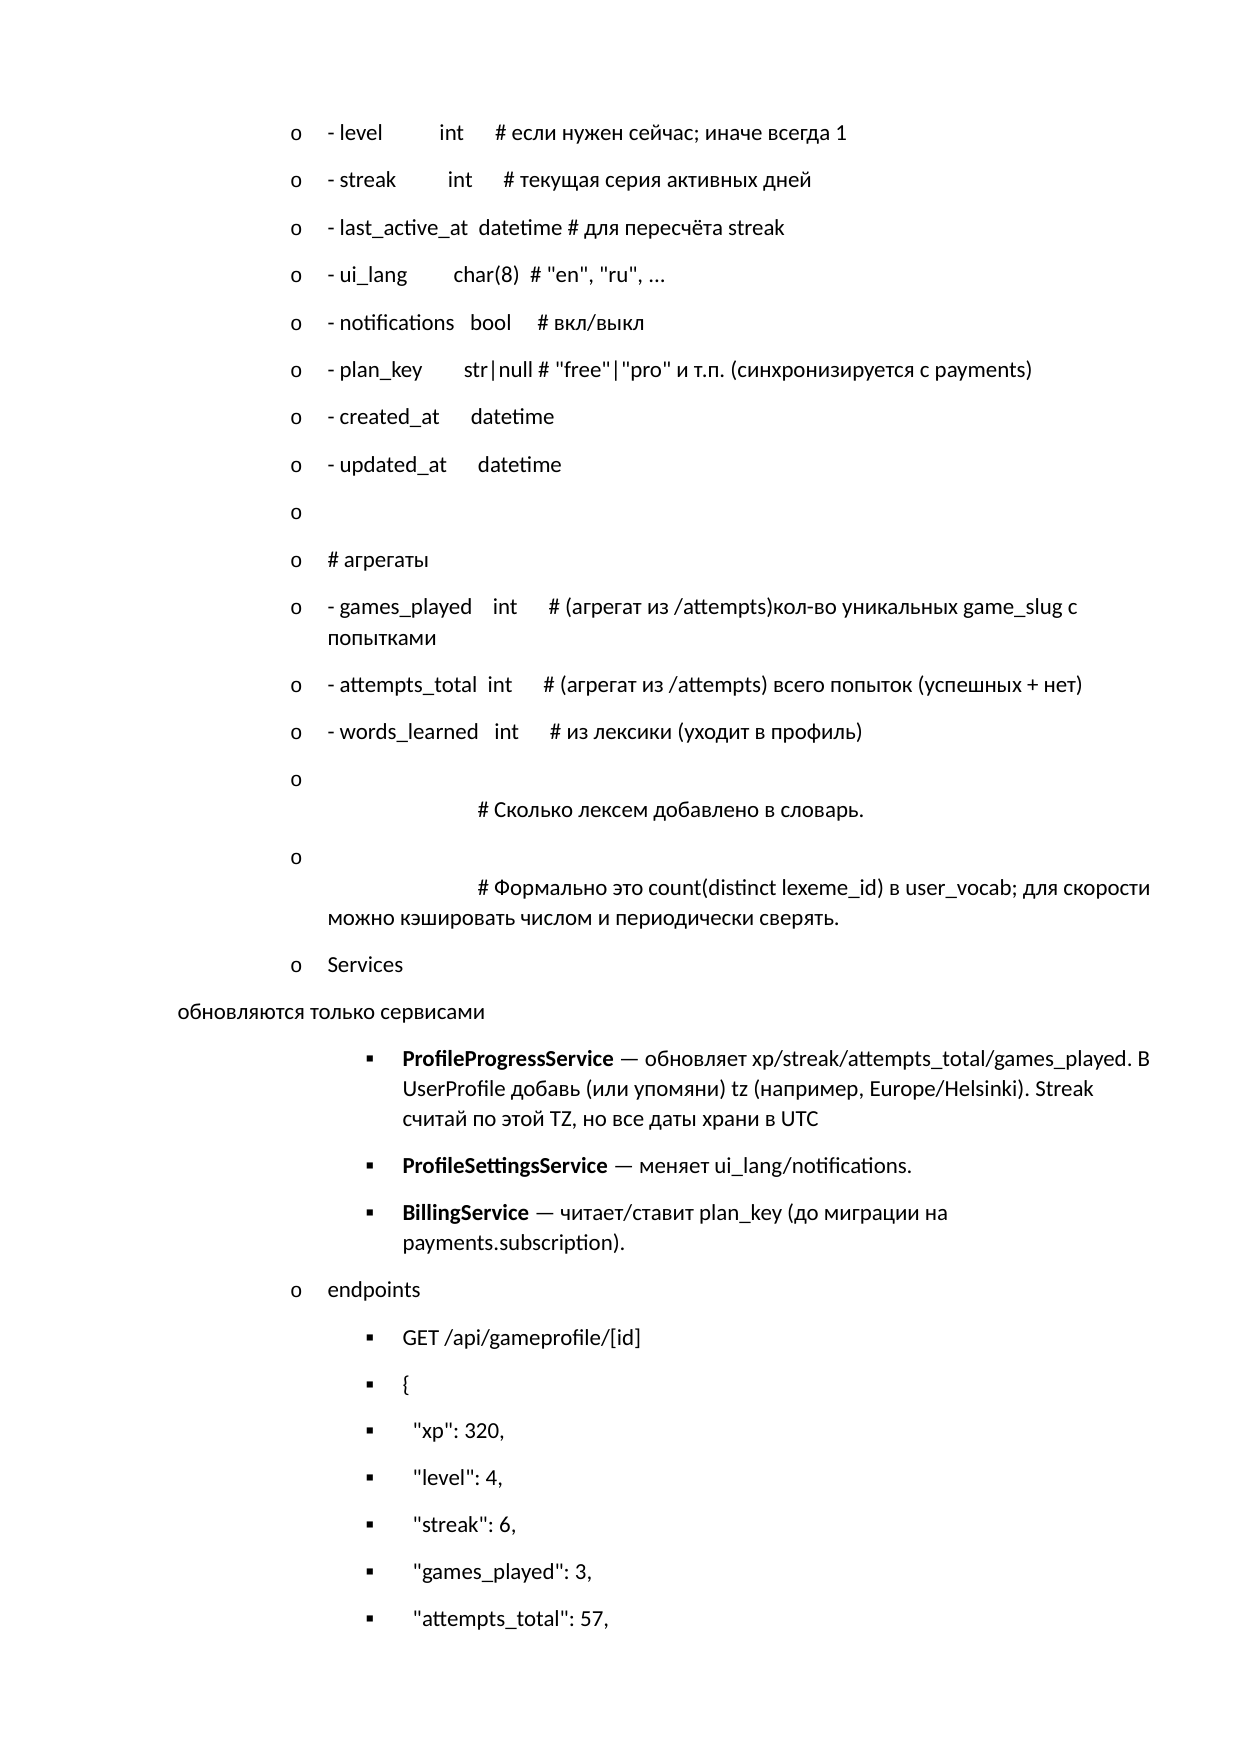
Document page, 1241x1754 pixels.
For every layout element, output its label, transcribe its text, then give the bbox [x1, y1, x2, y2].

list "streak": 6, [365, 1510, 1152, 1538]
text обновляются только сервисами [177, 997, 1152, 1025]
list - last_active_at datetime # для пересчёта streak [290, 213, 1152, 241]
list "games_played": 3, [365, 1557, 1152, 1585]
list ProfileProgressService — обновляет xp/streak/attempts_total/games_played. В UserProfile добавь (или упомяни) tz (например, Europe/Helsinki). Streak считай по этой TZ, но все даты храни в UTC [365, 1044, 1152, 1133]
list BillingService — читает/ставит plan_key (до миграции на payments.subscription). [365, 1198, 1152, 1257]
list - ui_lang char(8) # "en", "ru", ... [290, 260, 1152, 289]
list - plan_key str|null # "free"|"pro" и т.п. (синхронизируется с payments) [290, 355, 1152, 384]
list - notifications bool # вкл/выкл [290, 308, 1152, 336]
list - games_played int # (агрегат из /attempts)кол-во уникальных game_slug с попытками [290, 592, 1152, 651]
list # Сколько лексем добавлено в словарь. [290, 764, 1152, 823]
list - words_learned int # из лексики (уходит в профиль) [290, 717, 1152, 746]
list - created_at datetime [290, 402, 1152, 431]
list GET /api/gameprofile/[id] [365, 1323, 1152, 1351]
list # агрегаты [290, 545, 1152, 573]
list "xp": 320, [365, 1417, 1152, 1444]
list endpoints [290, 1275, 1152, 1304]
list - level int # если нужен сейчас; иначе всегда 1 [290, 118, 1152, 147]
list - updated_at datetime [290, 450, 1152, 478]
list ProfileSettingsService — меняет ui_lang/notifications. [365, 1151, 1152, 1179]
list { [365, 1370, 1152, 1398]
list # Формально это count(distinct lexeme_id) в user_vocab; для скорости можно кэшировать числом и периодически сверять. [290, 842, 1152, 931]
list - attempts_total int # (агрегат из /attempts) всего попыток (успешных + нет) [290, 670, 1152, 698]
list "attempts_total": 57, [365, 1604, 1152, 1632]
list - streak int # текущая серия активных дней [290, 166, 1152, 194]
list "level": 4, [365, 1463, 1152, 1491]
list Services [290, 950, 1152, 978]
